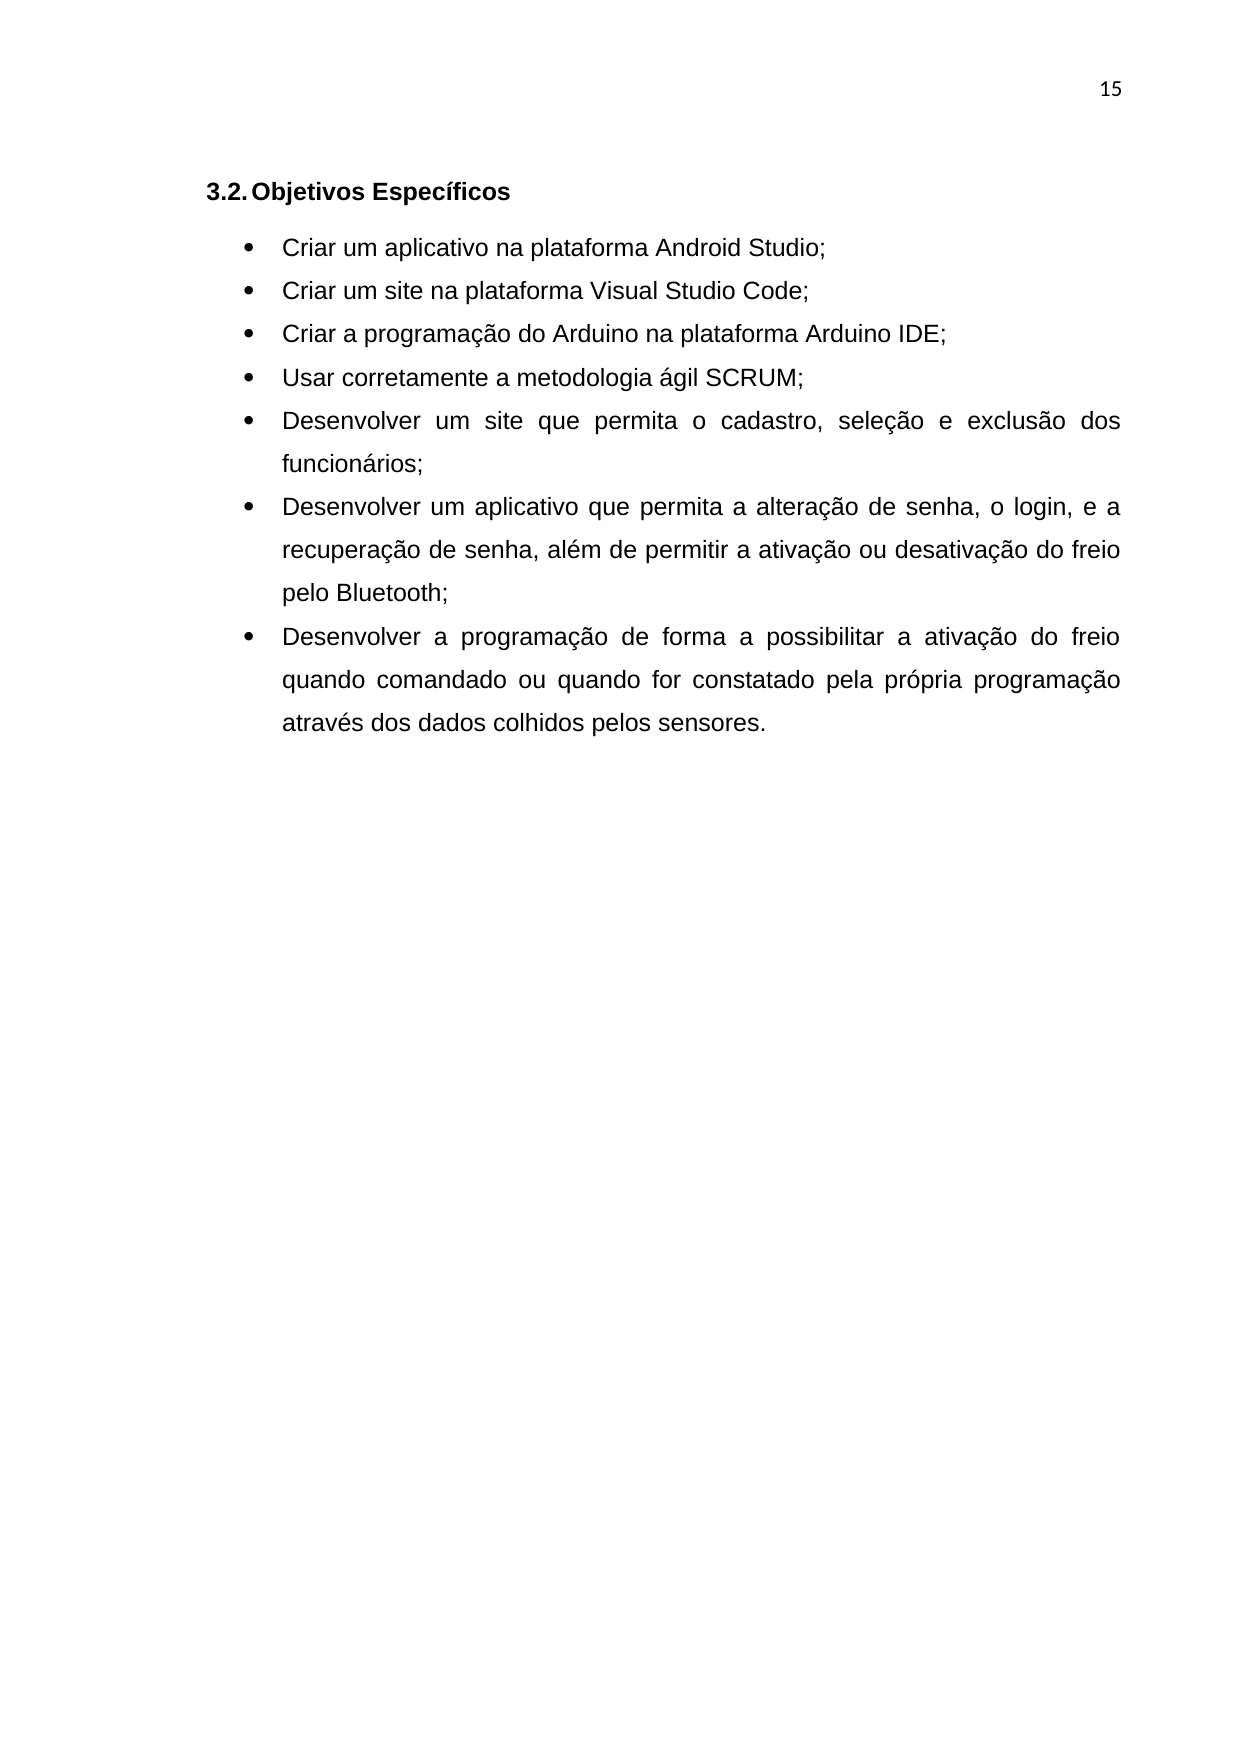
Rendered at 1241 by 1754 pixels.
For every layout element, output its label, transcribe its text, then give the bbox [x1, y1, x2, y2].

list Criar um site na plataforma Visual Studio Code; [244, 276, 1122, 305]
list Desenvolver um aplicativo que permita a alteração de senha, o login, e a recuperação de senha, além de permitir a ativação ou desativação do freio pelo Bluetooth; [244, 492, 1122, 607]
subtitle Objetivos Específicos [206, 177, 1122, 206]
list Criar a programação do Arduino na plataforma Arduino IDE; [244, 319, 1122, 348]
list Desenvolver a programação de forma a possibilitar a ativação do freio quando comandado ou quando for constatado pela própria programação através dos dados colhidos pelos sensores. [244, 622, 1122, 737]
list Usar corretamente a metodologia ágil SCRUM; [244, 362, 1122, 391]
list Desenvolver um site que permita o cadastro, seleção e exclusão dos funcionários; [244, 406, 1122, 478]
list Criar um aplicativo na plataforma Android Studio; [244, 233, 1122, 262]
